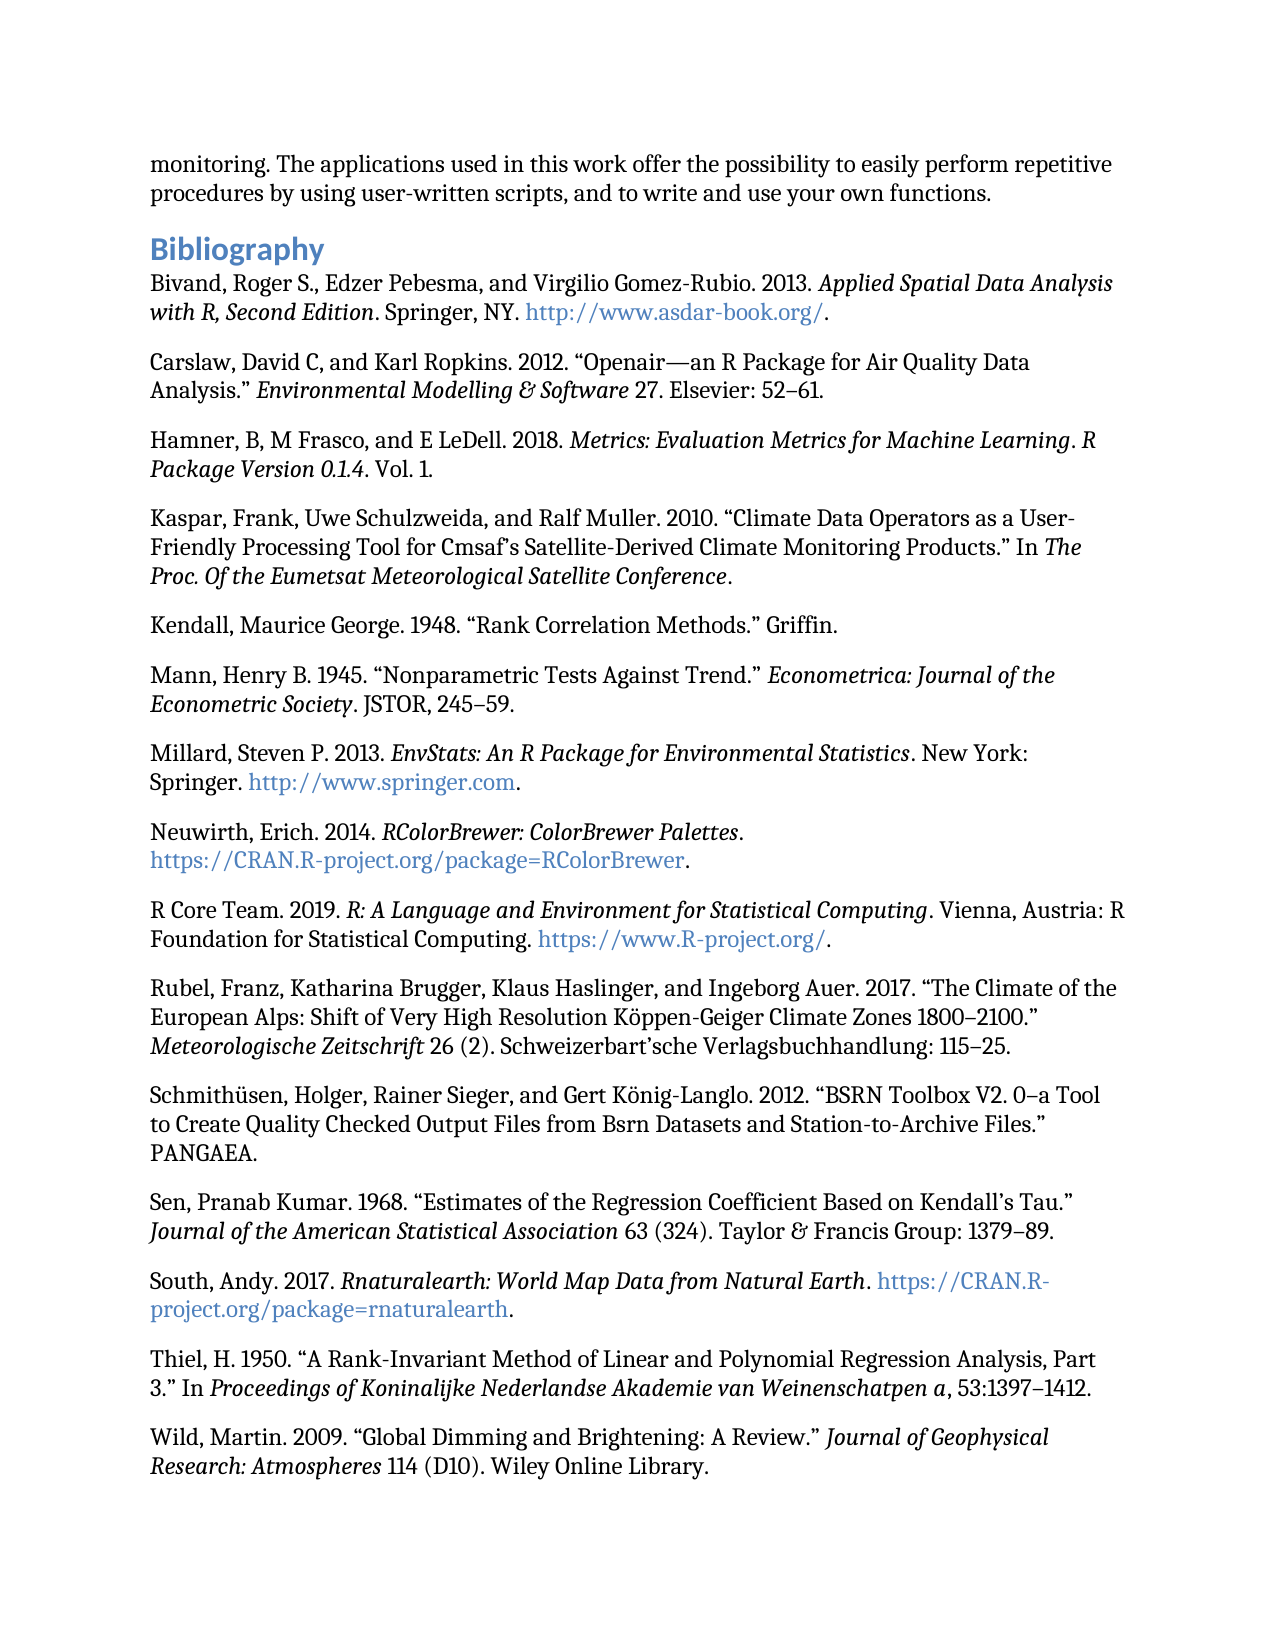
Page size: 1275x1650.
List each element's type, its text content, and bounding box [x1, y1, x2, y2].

text Schmithüsen, Holger, Rainer Sieger, and Gert König-Langlo. 2012. “BSRN Toolbox V2. 0–a Tool to Create Quality Checked Output Files from Bsrn Datasets and Station-to-Archive Files.” PANGAEA. [150, 1081, 1125, 1167]
text Wild, Martin. 2009. “Global Dimming and Brightening: A Review.” Journal of Geophysical Research: Atmospheres 114 (D10). Wiley Online Library. [150, 1423, 1125, 1481]
text Mann, Henry B. 1945. “Nonparametric Tests Against Trend.” Econometrica: Journal of the Econometric Society. JSTOR, 245–59. [150, 661, 1125, 718]
text Bivand, Roger S., Edzer Pebesma, and Virgilio Gomez-Rubio. 2013. Applied Spatial Data Analysis with R, Second Edition. Springer, NY. http://www.asdar-book.org/. [150, 269, 1125, 327]
text Carslaw, David C, and Karl Ropkins. 2012. “Openair—an R Package for Air Quality Data Analysis.” Environmental Modelling & Software 27. Elsevier: 52–61. [150, 347, 1125, 405]
text Rubel, Franz, Katharina Brugger, Klaus Haslinger, and Ingeborg Auer. 2017. “The Climate of the European Alps: Shift of Very High Resolution Köppen-Geiger Climate Zones 1800–2100.” Meteorologische Zeitschrift 26 (2). Schweizerbart’sche Verlagsbuchhandlung: 115–25. [150, 974, 1125, 1060]
text Neuwirth, Erich. 2014. RColorBrewer: ColorBrewer Palettes. https://CRAN.R-project.org/package=RColorBrewer. [150, 817, 1125, 875]
text R Core Team. 2019. R: A Language and Environment for Statistical Computing. Vienna, Austria: R Foundation for Statistical Computing. https://www.R-project.org/. [150, 896, 1125, 953]
subtitle Bibliography [150, 228, 1125, 269]
text Kaspar, Frank, Uwe Schulzweida, and Ralf Muller. 2010. “Climate Data Operators as a User-Friendly Processing Tool for Cmsaf’s Satellite-Derived Climate Monitoring Products.” In The Proc. Of the Eumetsat Meteorological Satellite Conference. [150, 504, 1125, 590]
text Millard, Steven P. 2013. EnvStats: An R Package for Environmental Statistics. New York: Springer. http://www.springer.com. [150, 739, 1125, 797]
text Kendall, Maurice George. 1948. “Rank Correlation Methods.” Griffin. [150, 611, 1125, 640]
text Hamner, B, M Frasco, and E LeDell. 2018. Metrics: Evaluation Metrics for Machine Learning. R Package Version 0.1.4. Vol. 1. [150, 426, 1125, 483]
text Thiel, H. 1950. “A Rank-Invariant Method of Linear and Polynomial Regression Analysis, Part 3.” In Proceedings of Koninalijke Nederlandse Akademie van Weinenschatpen a, 53:1397–1412. [150, 1345, 1125, 1402]
text South, Andy. 2017. Rnaturalearth: World Map Data from Natural Earth. https://CRAN.R-project.org/package=rnaturalearth. [150, 1267, 1125, 1324]
text Sen, Pranab Kumar. 1968. “Estimates of the Regression Coefficient Based on Kendall’s Tau.” Journal of the American Statistical Association 63 (324). Taylor & Francis Group: 1379–89. [150, 1188, 1125, 1246]
